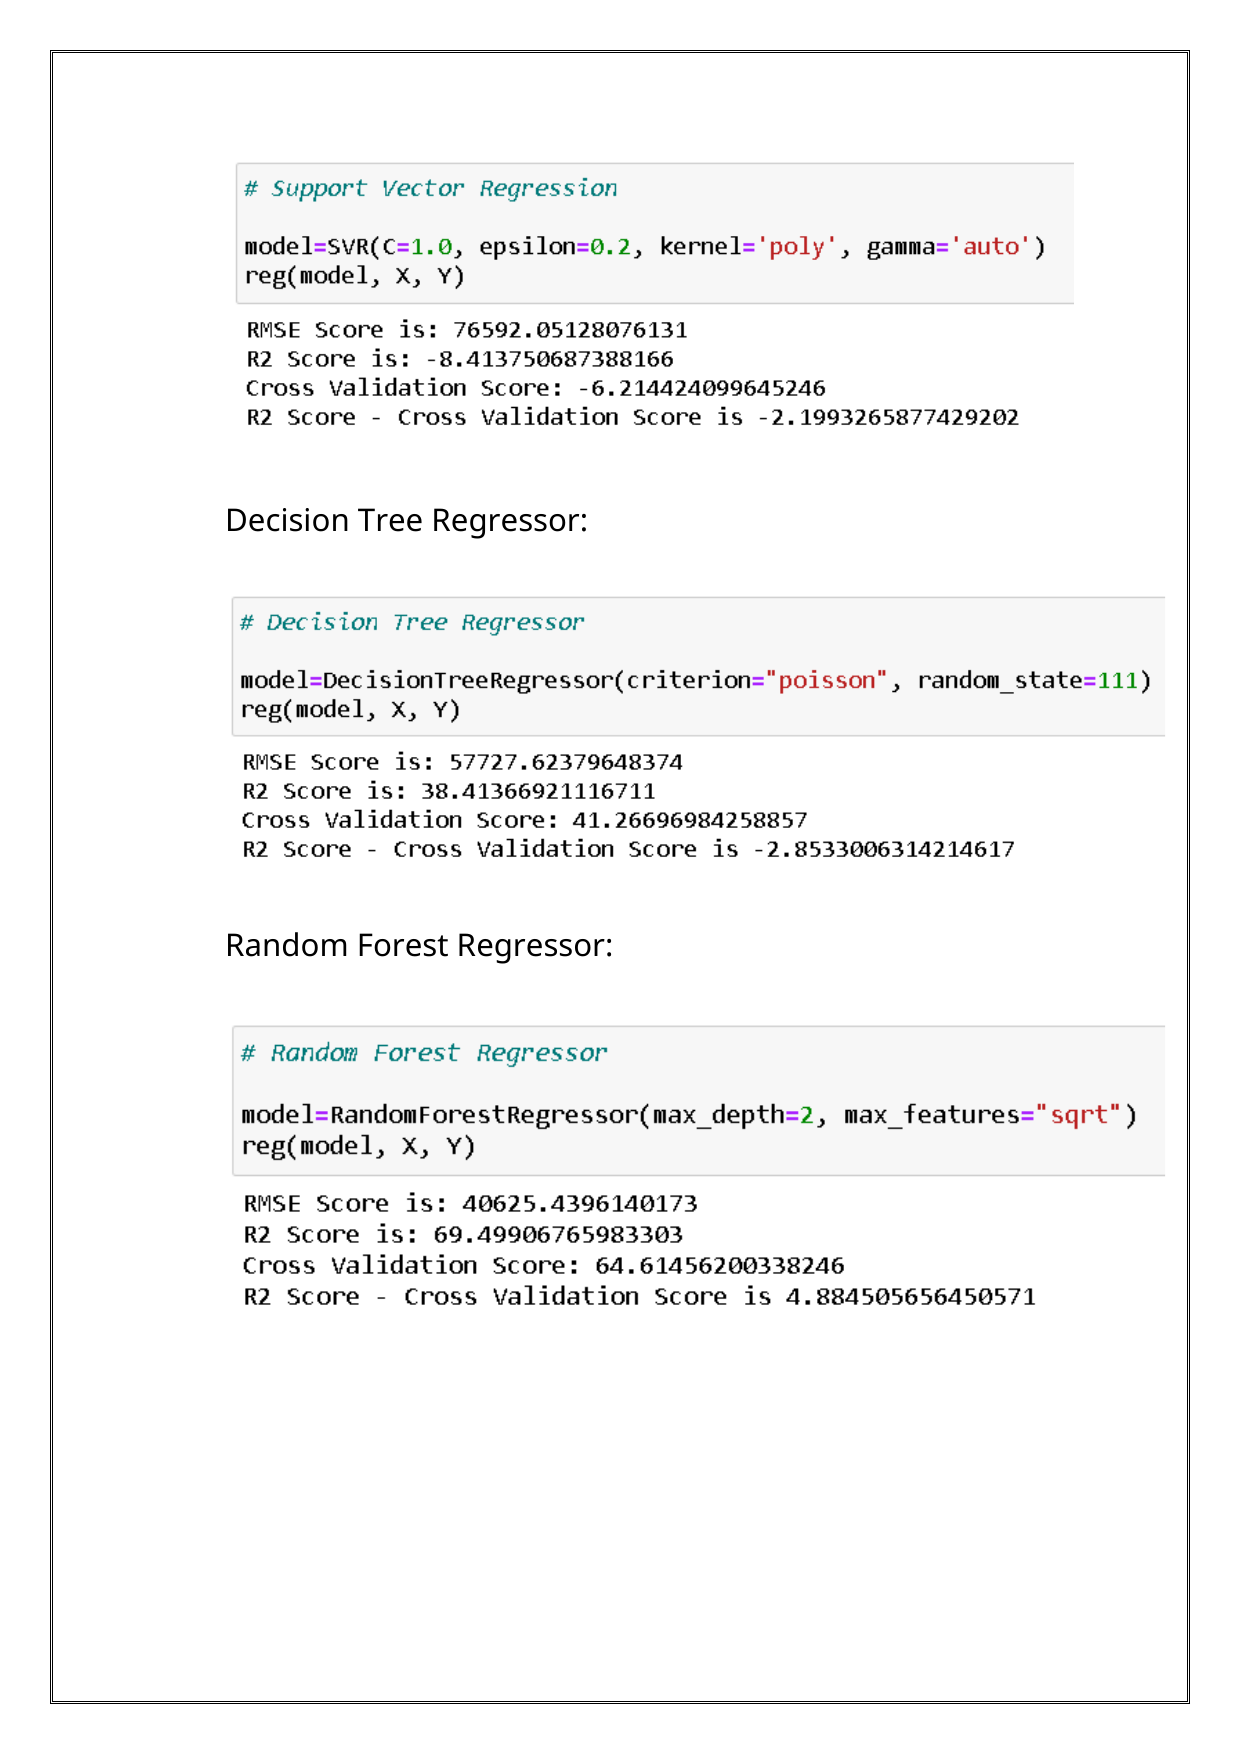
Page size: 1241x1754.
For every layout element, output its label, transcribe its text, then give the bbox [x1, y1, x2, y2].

list Decision Tree Regressor: [225, 498, 1090, 541]
picture [225, 1015, 1166, 1333]
picture [225, 150, 1074, 450]
list Random Forest Regressor: [225, 923, 1090, 966]
picture [225, 590, 1166, 875]
